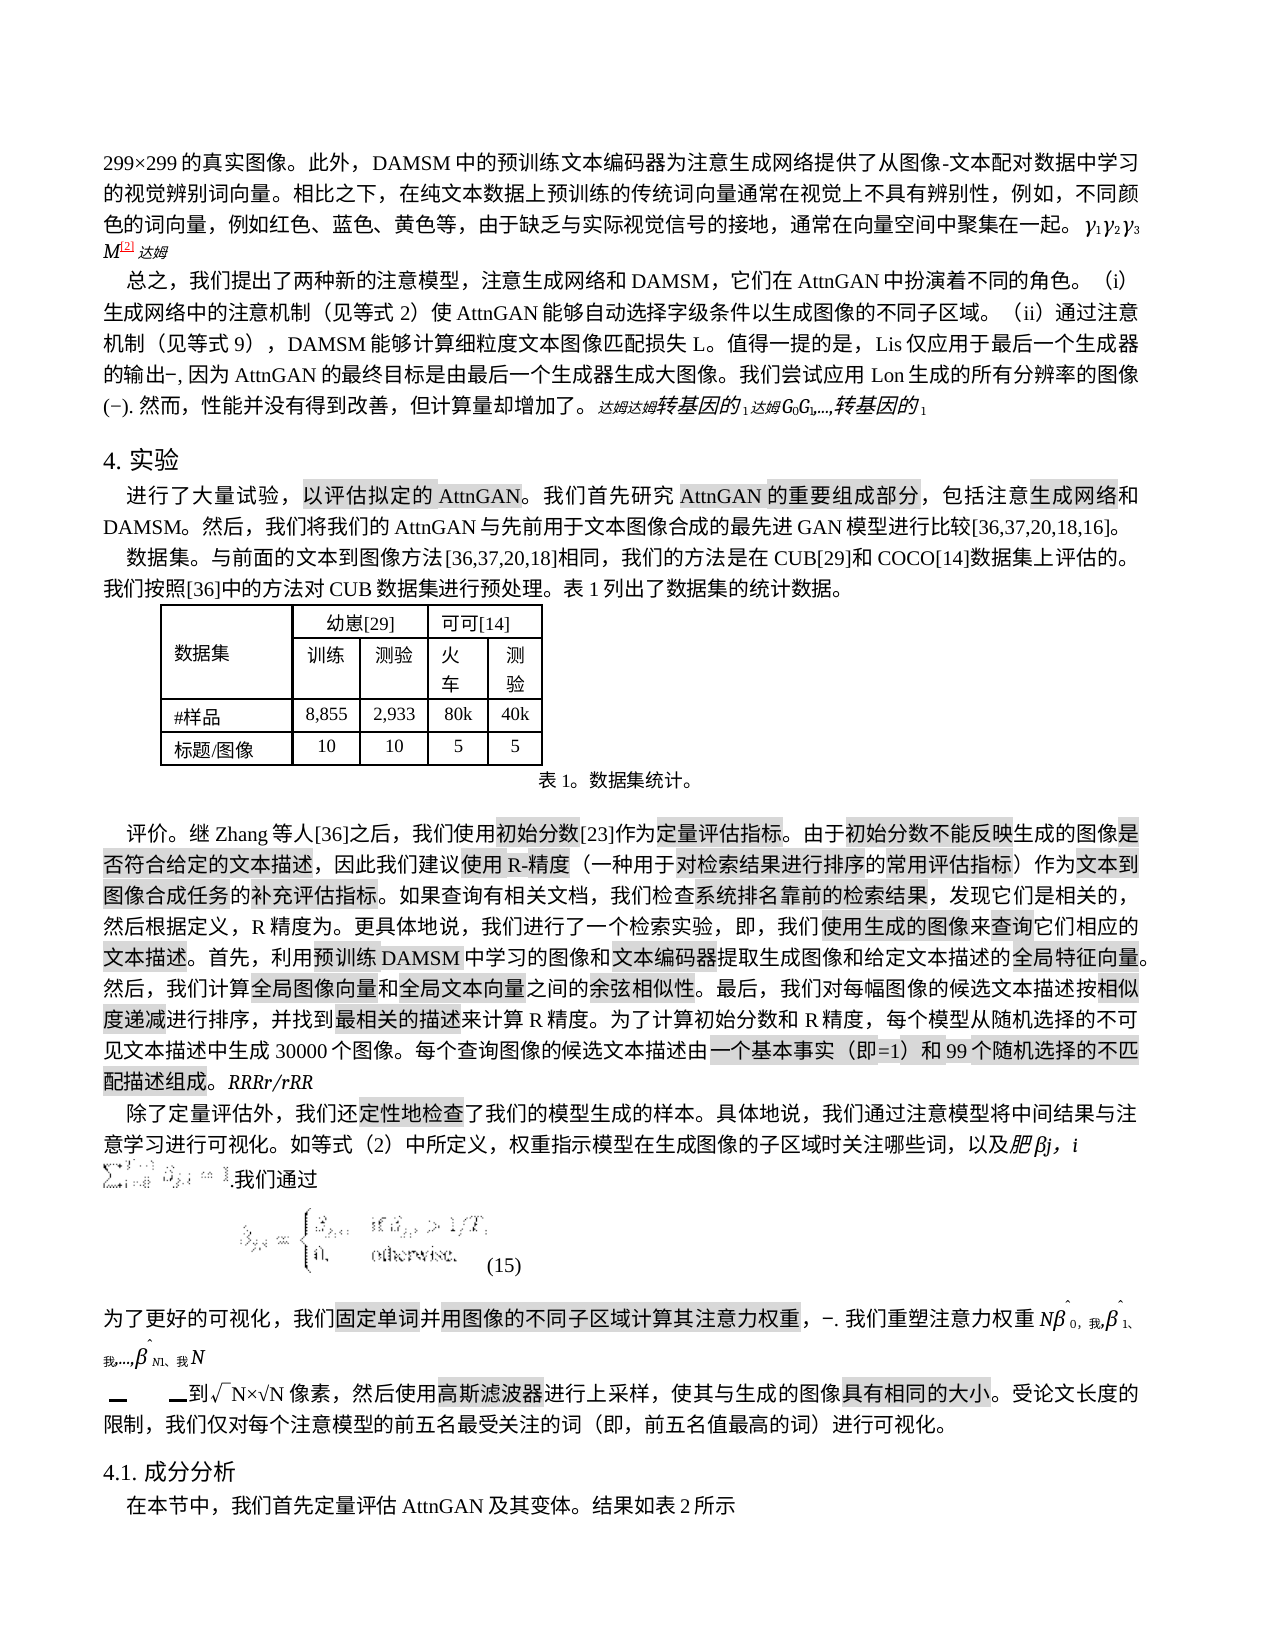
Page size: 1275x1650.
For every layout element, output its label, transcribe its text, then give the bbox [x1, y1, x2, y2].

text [103, 146, 1139, 263]
table_cell 测验 [361, 639, 427, 698]
text (15) [104, 1208, 1139, 1278]
text 在本节中，我们首先定量评估AttnGAN及其变体。结果如表2所示 [103, 1489, 1139, 1519]
text 到√N×√N像素，然后使用高斯滤波器进行上采样，使其与生成的图像具有相同的大小。受论文长度的限制，我们仅对每个注意模型的前五名最受关注的词（即，前五名值最高的词）进行可视化。 [103, 1377, 1139, 1438]
table_cell 40k [489, 700, 541, 731]
table_cell 80k [429, 700, 487, 731]
table_cell 10 [361, 733, 427, 764]
text 为了更好的可视化，我们固定单词并用图像的不同子区域计算其注意力权重，−. 我们重塑注意力权重Nβˆ0，我,βˆ1、我,...,βˆN1、我N [103, 1297, 1139, 1372]
table_cell 训练 [294, 639, 359, 698]
subtitle 4.1. 成分分析 [103, 1454, 1139, 1487]
table_cell 测验 [489, 639, 541, 698]
text 数据集。与前面的文本到图像方法[36,37,20,18]相同，我们的方法是在CUB[29]和COCO[14]数据集上评估的。我们按照[36]中的方法对CUB数据集进行预处理。表1列出了数据集的统计数据。 [103, 542, 1139, 603]
table_header 数据集 [162, 606, 291, 698]
text 表1。数据集统计。 [107, 766, 1133, 793]
table_cell 2,933 [361, 700, 427, 731]
table_header 可可[14] [429, 606, 541, 637]
table_cell #样品 [162, 700, 291, 731]
table_cell 8,855 [294, 700, 359, 731]
table_cell 5 [429, 733, 487, 764]
text 评价。继Zhang等人[36]之后，我们使用初始分数[23]作为定量评估指标。由于初始分数不能反映生成的图像是否符合给定的文本描述，因此我们建议使用R-精度（一种用于对检索结果进行排序的常用评估指标）作为文本到图像合成任务的补充评估指标。如果查询有相关文档，我们检查系统排名靠前的检索结果，发现它们是相关的，然后根据定义，R精度为。更具体地说，我们进行了一个检索实验，即，我们使用生成的图像来查询它们相应的文本描述。首先，利用预训练DAMSM中学习的图像和文本编码器提取生成图像和给定文本描述的全局特征向量。然后，我们计算全局图像向量和全局文本向量之间的余弦相似性。最后，我们对每幅图像的候选文本描述按相似度递减进行排序，并找到最相关的描述来计算R精度。为了计算初始分数和R精度，每个模型从随机选择的不可见文本描述中生成30000个图像。每个查询图像的候选文本描述由一个基本事实（即=1）和99个随机选择的不匹配描述组成。RRRr/rRR [103, 817, 1139, 1096]
picture [239, 1208, 487, 1273]
table_header 幼崽[29] [294, 606, 427, 637]
table_cell 火车 [429, 639, 487, 698]
text 总之，我们提出了两种新的注意模型，注意生成网络和DAMSM，它们在AttnGAN中扮演着不同的角色。（i） 生成网络中的注意机制（见等式2）使AttnGAN能够自动选择字级条件以生成图像的不同子区域。（ii）通过注意机制（见等式9），DAMSM能够计算细粒度文本图像匹配损失L。值得一提的是，Lis仅应用于最后一个生成器的输出−, 因为AttnGAN的最终目标是由最后一个生成器生成大图像。我们尝试应用Lon生成的所有分辨率的图像(−). 然而，性能并没有得到改善，但计算量却增加了。达姆达姆转基因的1达姆G0G1,...,转基因的1 [103, 265, 1139, 419]
subtitle 4. 实验 [103, 441, 1139, 477]
text .我们通过 [103, 1160, 1139, 1194]
table_cell 10 [294, 733, 359, 764]
table_cell 标题/图像 [162, 733, 291, 764]
table_cell 5 [489, 733, 541, 764]
picture [102, 1159, 230, 1188]
text 进行了大量试验，以评估拟定的AttnGAN。我们首先研究AttnGAN的重要组成部分，包括注意生成网络和DAMSM。然后，我们将我们的AttnGAN与先前用于文本图像合成的最先进GAN模型进行比较[36,37,20,18,16]。 [103, 479, 1139, 540]
text 除了定量评估外，我们还定性地检查了我们的模型生成的样本。具体地说，我们通过注意模型将中间结果与注意学习进行可视化。如等式（2）中所定义，权重指示模型在生成图像的子区域时关注哪些词，以及肥βj，i [103, 1097, 1139, 1158]
